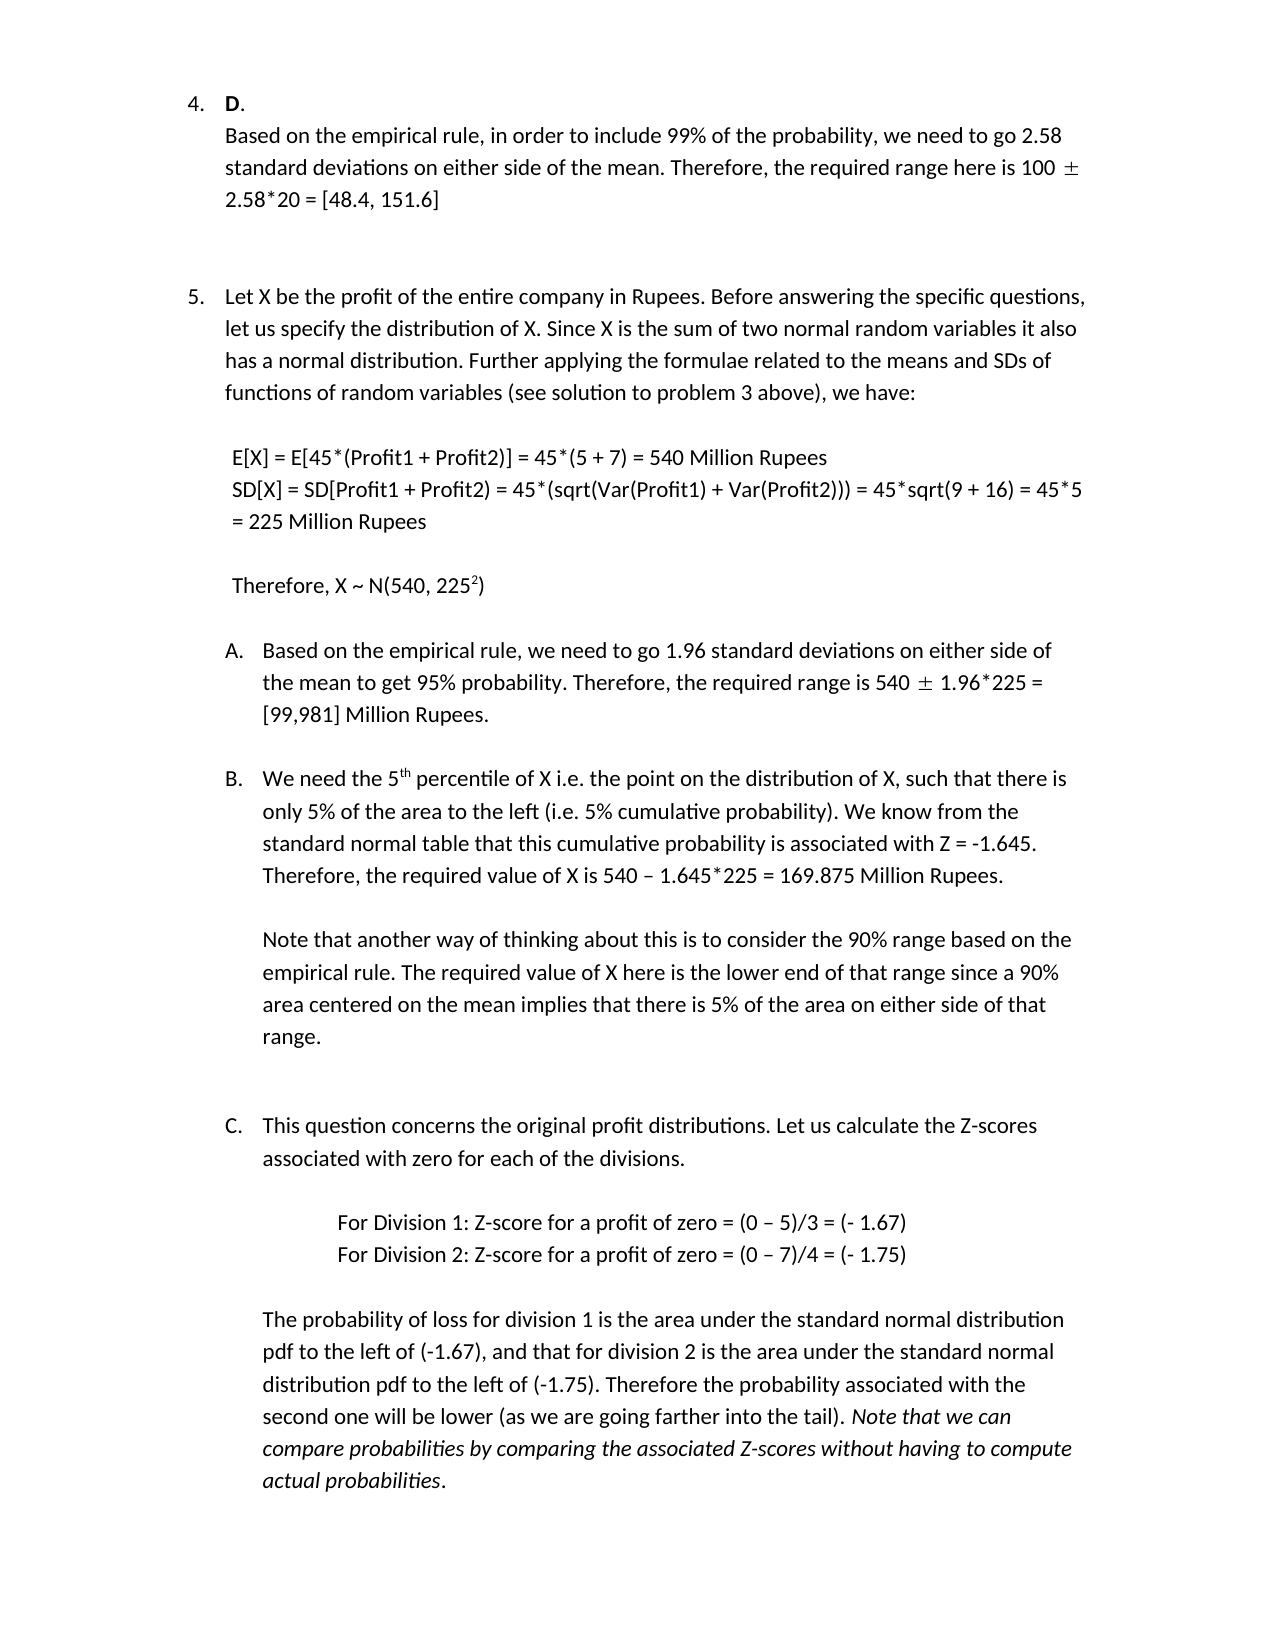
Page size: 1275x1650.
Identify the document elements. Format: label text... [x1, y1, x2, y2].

text Based on the empirical rule, in order to include 99% of the probability, we need to go 2.58 standard deviations on either side of the mean. Therefore, the required range here is 100 2.58*20 = [48.4, 151.6] [225, 121, 1087, 213]
text SD[X] = SD[Profit1 + Profit2) = 45*(sqrt(Var(Profit1) + Var(Profit2))) = 45*sqrt(9 + 16) = 45*5 = 225 Million Rupees [232, 475, 1087, 535]
text Note that another way of thinking about this is to consider the 90% range based on the empirical rule. The required value of X here is the lower end of that range since a 90% area centered on the mean implies that there is 5% of the area on either side of that range. [262, 926, 1087, 1050]
list Let X be the profit of the entire company in Rupees. Before answering the specific questions, let us specify the distribution of X. Since X is the sum of two normal random variables it also has a normal distribution. Further applying the formulae related to the means and SDs of functions of random variables (see solution to problem 3 above), we have: [187, 282, 1087, 406]
text E[X] = E[45*(Profit1 + Profit2)] = 45*(5 + 7) = 540 Million Rupees [232, 443, 1087, 471]
list This question concerns the original profit distributions. Let us calculate the Z-scores associated with zero for each of the divisions. [225, 1111, 1087, 1172]
text For Division 1: Z-score for a profit of zero = (0 – 5)/3 = (- 1.67) [337, 1208, 1087, 1236]
text Therefore, X ~ N(540, 2252) [232, 571, 1087, 599]
list D. [187, 89, 1087, 117]
list Based on the empirical rule, we need to go 1.96 standard deviations on either side of the mean to get 95% probability. Therefore, the required range is 540 1.96*225 = [99,981] Million Rupees. [225, 636, 1087, 728]
list We need the 5th percentile of X i.e. the point on the distribution of X, such that there is only 5% of the area to the left (i.e. 5% cumulative probability). We know from the standard normal table that this cumulative probability is associated with Z = -1.645. Therefore, the required value of X is 540 – 1.645*225 = 169.875 Million Rupees. [225, 764, 1087, 889]
text For Division 2: Z-score for a profit of zero = (0 – 7)/4 = (- 1.75) [337, 1240, 1087, 1268]
text The probability of loss for division 1 is the area under the standard normal distribution pdf to the left of (-1.67), and that for division 2 is the area under the standard normal distribution pdf to the left of (-1.75). Therefore the probability associated with the second one will be lower (as we are going farther into the tail). Note that we can compare probabilities by comparing the associated Z-scores without having to compute actual probabilities. [262, 1305, 1087, 1494]
